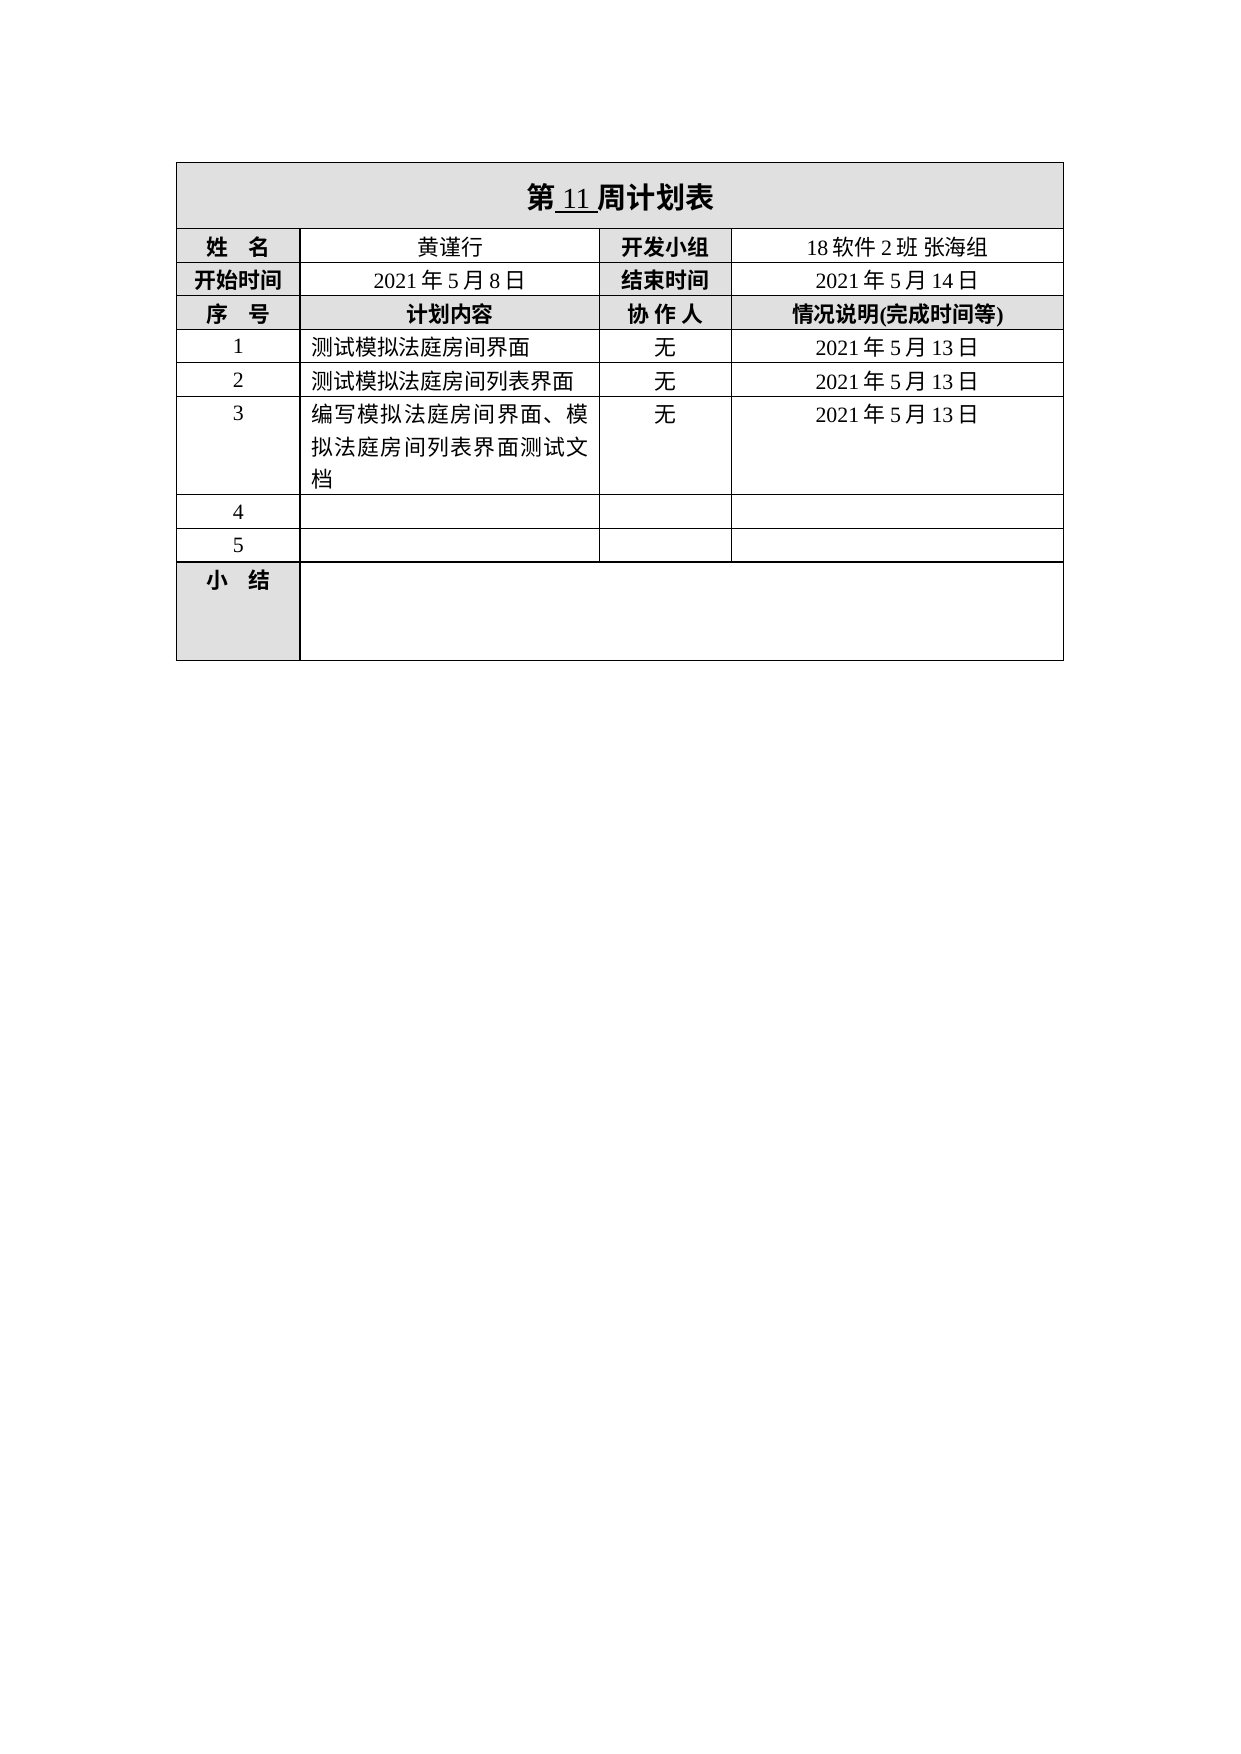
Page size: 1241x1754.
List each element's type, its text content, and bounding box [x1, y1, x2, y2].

table_cell 2021年5月13日 [732, 397, 1063, 494]
table_header 第 11 周计划表 [177, 163, 1063, 228]
table_cell 协 作 人 [600, 296, 731, 329]
table_cell 无 [600, 397, 731, 494]
table_cell 2021年5月13日 [732, 330, 1063, 362]
table_cell 姓 名 [177, 229, 299, 262]
table_cell 测试模拟法庭房间列表界面 [301, 363, 599, 396]
table_cell 2021年5月13日 [732, 363, 1063, 396]
table_cell [301, 529, 599, 561]
table_cell 2021年5月14日 [732, 263, 1063, 295]
table_cell 编写模拟法庭房间界面、模拟法庭房间列表界面测试文档 [301, 397, 599, 494]
table_cell 结束时间 [600, 263, 731, 295]
table_cell [600, 495, 731, 528]
table_cell 2021年5月8日 [301, 263, 599, 295]
table_cell 测试模拟法庭房间界面 [301, 330, 599, 362]
table_cell 5 [177, 529, 299, 561]
table_cell 计划内容 [301, 296, 599, 329]
table_cell 3 [177, 397, 299, 494]
table_cell 4 [177, 495, 299, 528]
table_cell [301, 495, 599, 528]
table_cell 2 [177, 363, 299, 396]
table_cell 开发小组 [600, 229, 731, 262]
table_cell [600, 529, 731, 561]
table_cell 无 [600, 330, 731, 362]
table_cell 小 结 [177, 563, 299, 660]
table_cell [301, 563, 1063, 660]
table_cell 开始时间 [177, 263, 299, 295]
table_cell 18软件2班 张海组 [732, 229, 1063, 262]
table_cell 序 号 [177, 296, 299, 329]
table_cell 无 [600, 363, 731, 396]
table_cell 1 [177, 330, 299, 362]
table_cell 黄谨行 [301, 229, 599, 262]
table_cell [732, 495, 1063, 528]
table_cell [732, 529, 1063, 561]
table_cell 情况说明(完成时间等) [732, 296, 1063, 329]
